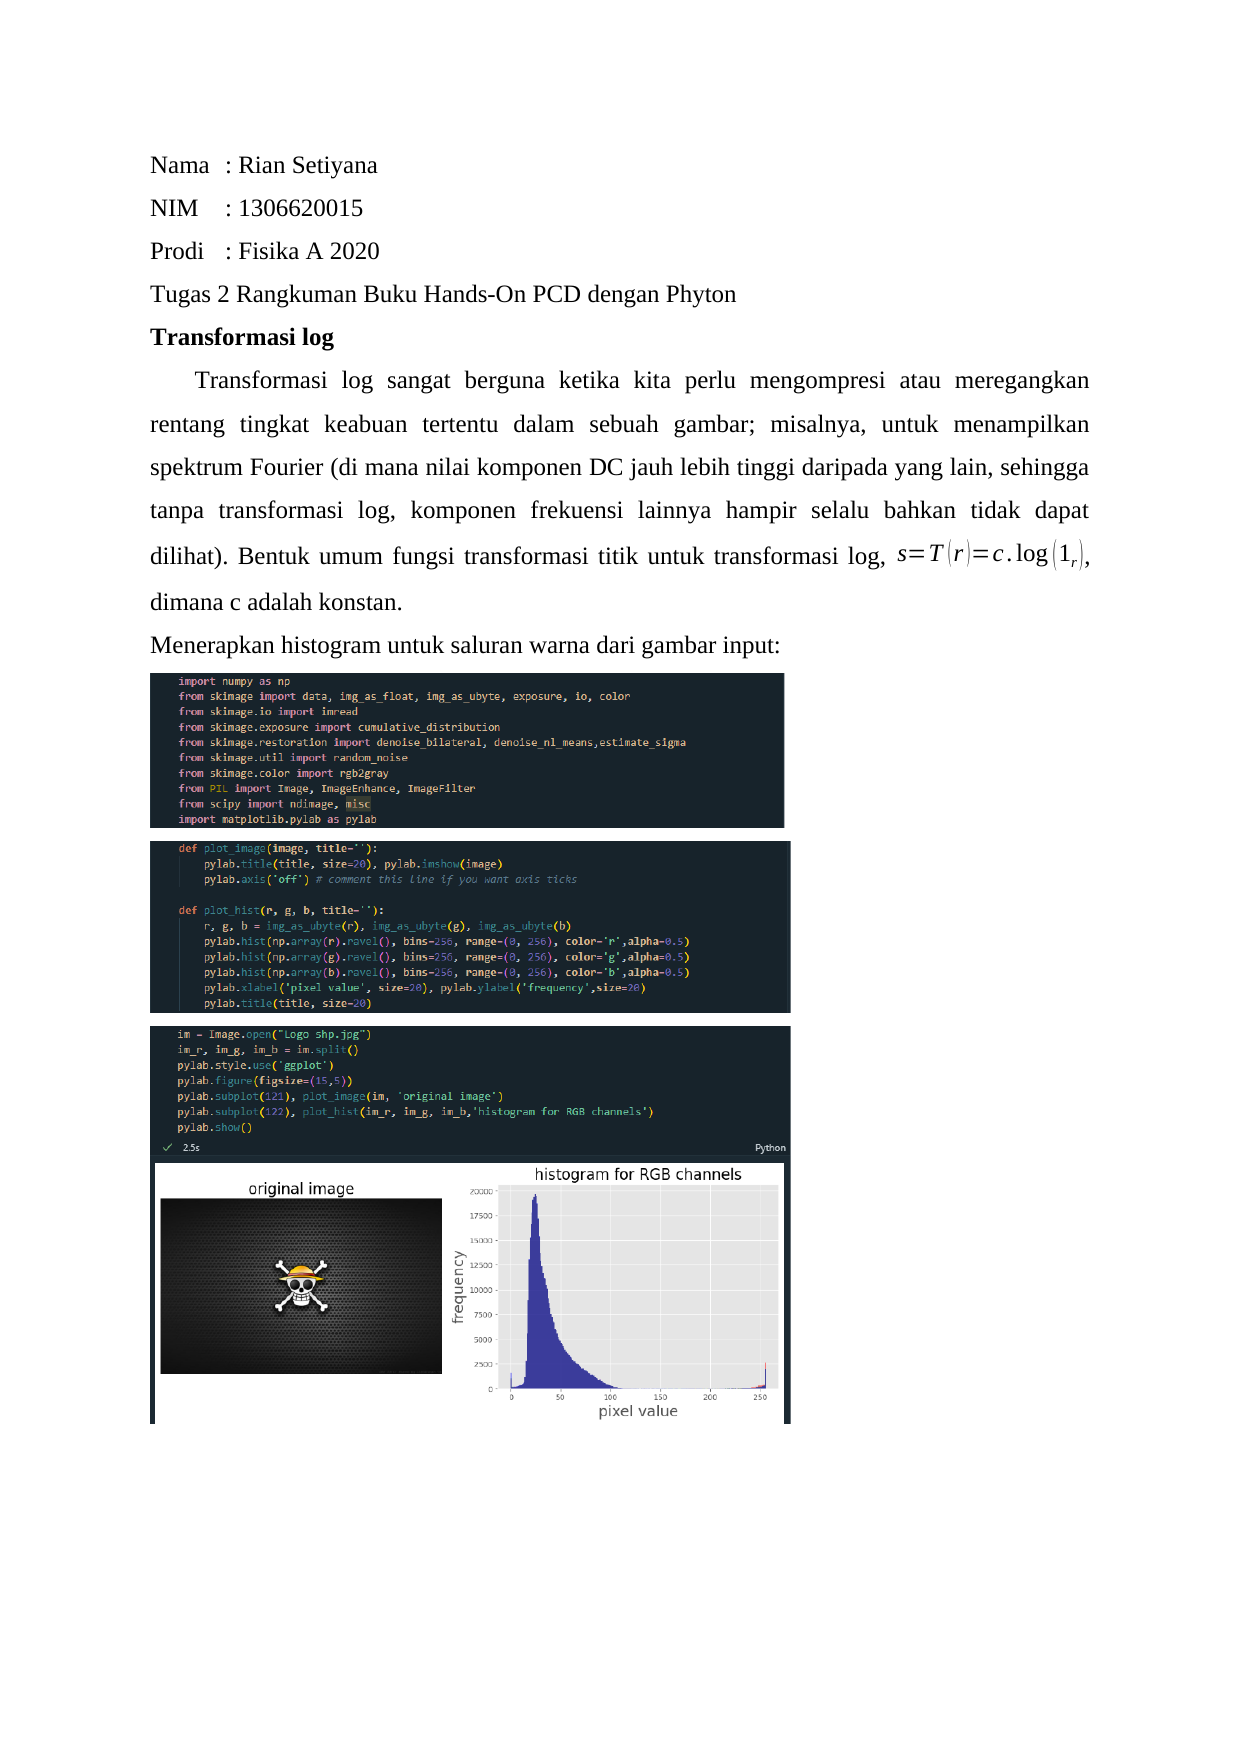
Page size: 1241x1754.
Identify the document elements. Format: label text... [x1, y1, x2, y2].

text Prodi : Fisika A 2020 [150, 236, 1090, 265]
picture [150, 1026, 791, 1424]
text NIM : 1306620015 [150, 193, 1090, 222]
text Menerapkan histogram untuk saluran warna dari gambar input: [150, 630, 1090, 659]
text Transformasi log [150, 322, 1090, 351]
picture [150, 841, 791, 1013]
text Tugas 2 Rangkuman Buku Hands-On PCD dengan Phyton [150, 279, 1090, 308]
text Nama : Rian Setiyana [150, 150, 1090, 179]
text Transformasi log sangat berguna ketika kita perlu mengompresi atau meregangkan rentang tingkat keabuan tertentu dalam sebuah gambar; misalnya, untuk menampilkan spektrum Fourier (di mana nilai komponen DC jauh lebih tinggi daripada yang lain, sehingga tanpa transformasi log, komponen frekuensi lainnya hampir selalu bahkan tidak dapat dilihat). Bentuk umum fungsi transformasi titik untuk transformasi log, , dimana c adalah konstan. [150, 366, 1090, 616]
picture [150, 673, 785, 828]
